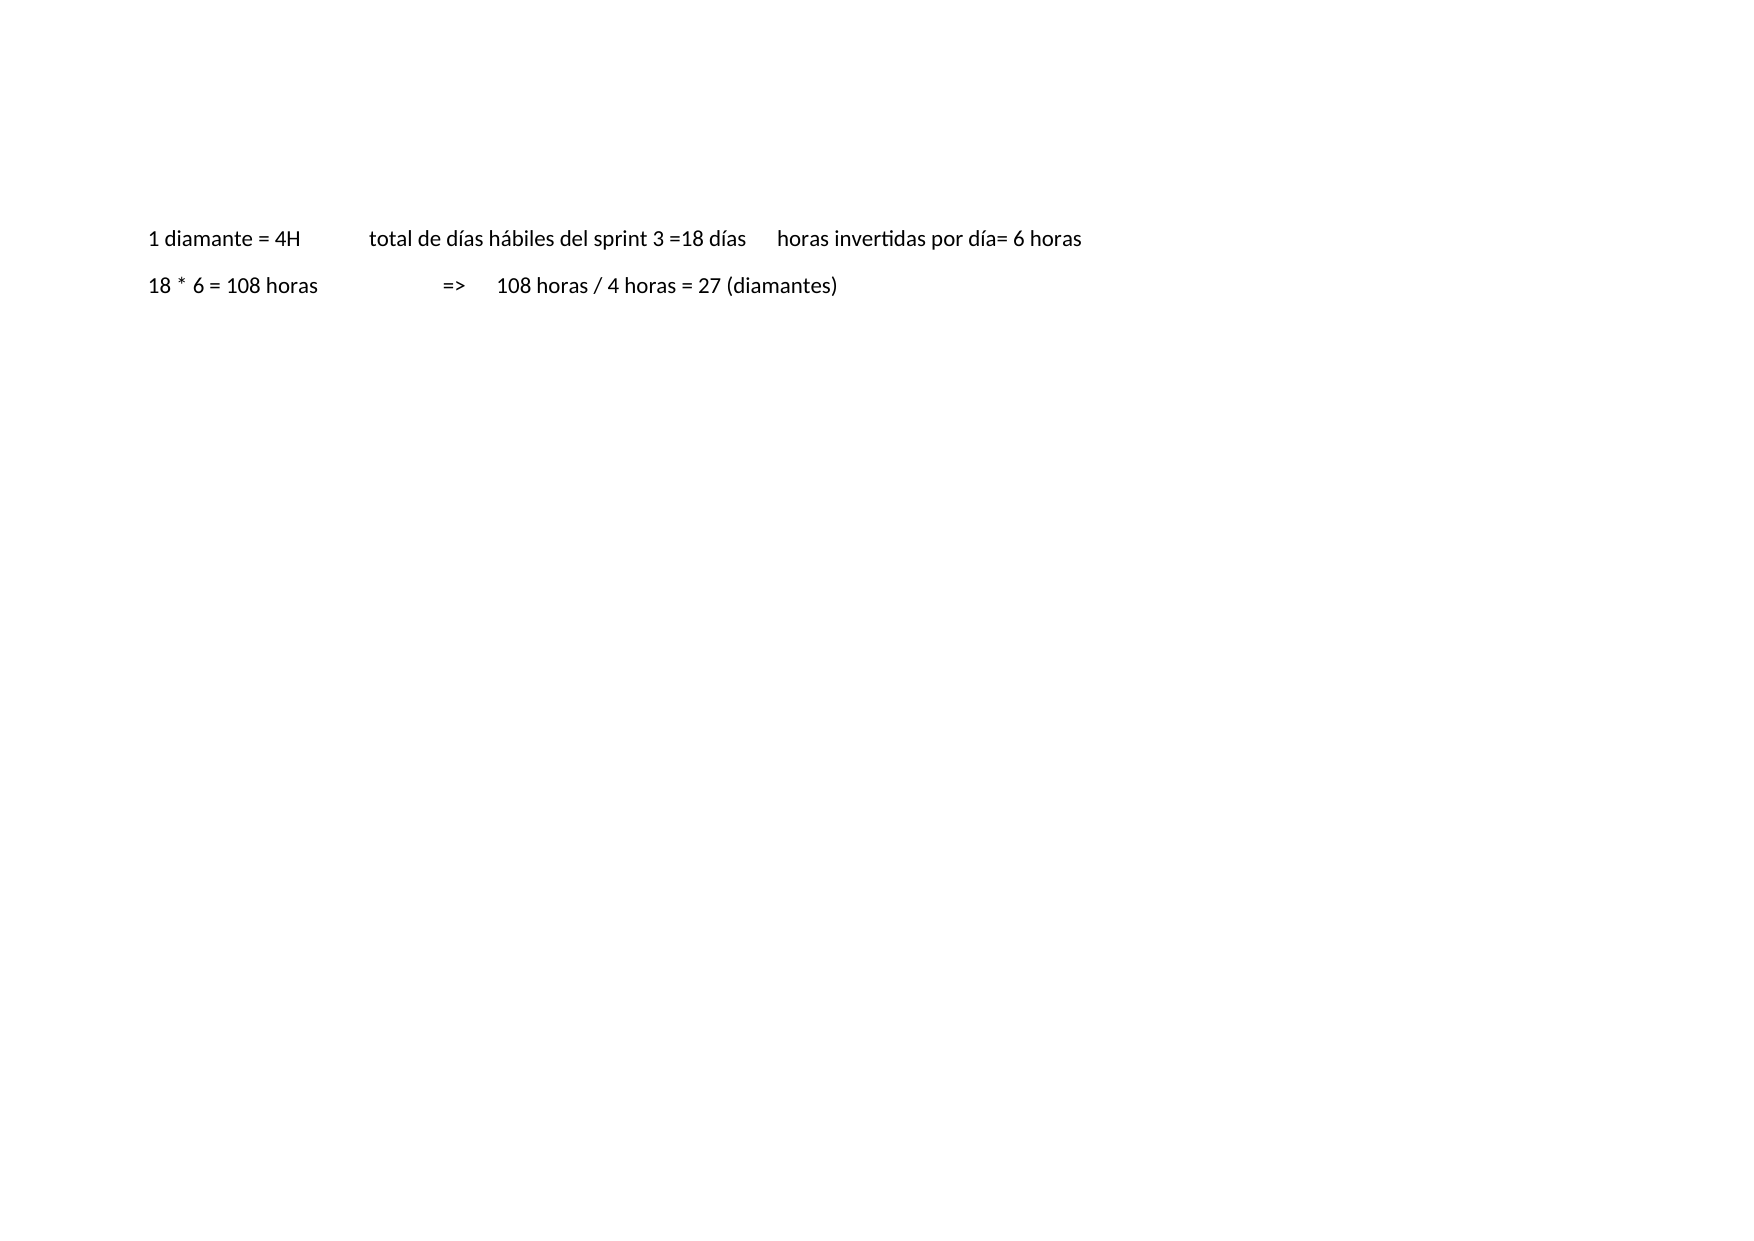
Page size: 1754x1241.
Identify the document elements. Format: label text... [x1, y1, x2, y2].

text 1 diamante = 4H total de días hábiles del sprint 3 =18 días horas invertidas por día= 6 horas [148, 224, 1606, 252]
text 18 * 6 = 108 horas => 108 horas / 4 horas = 27 (diamantes) [148, 271, 1606, 299]
